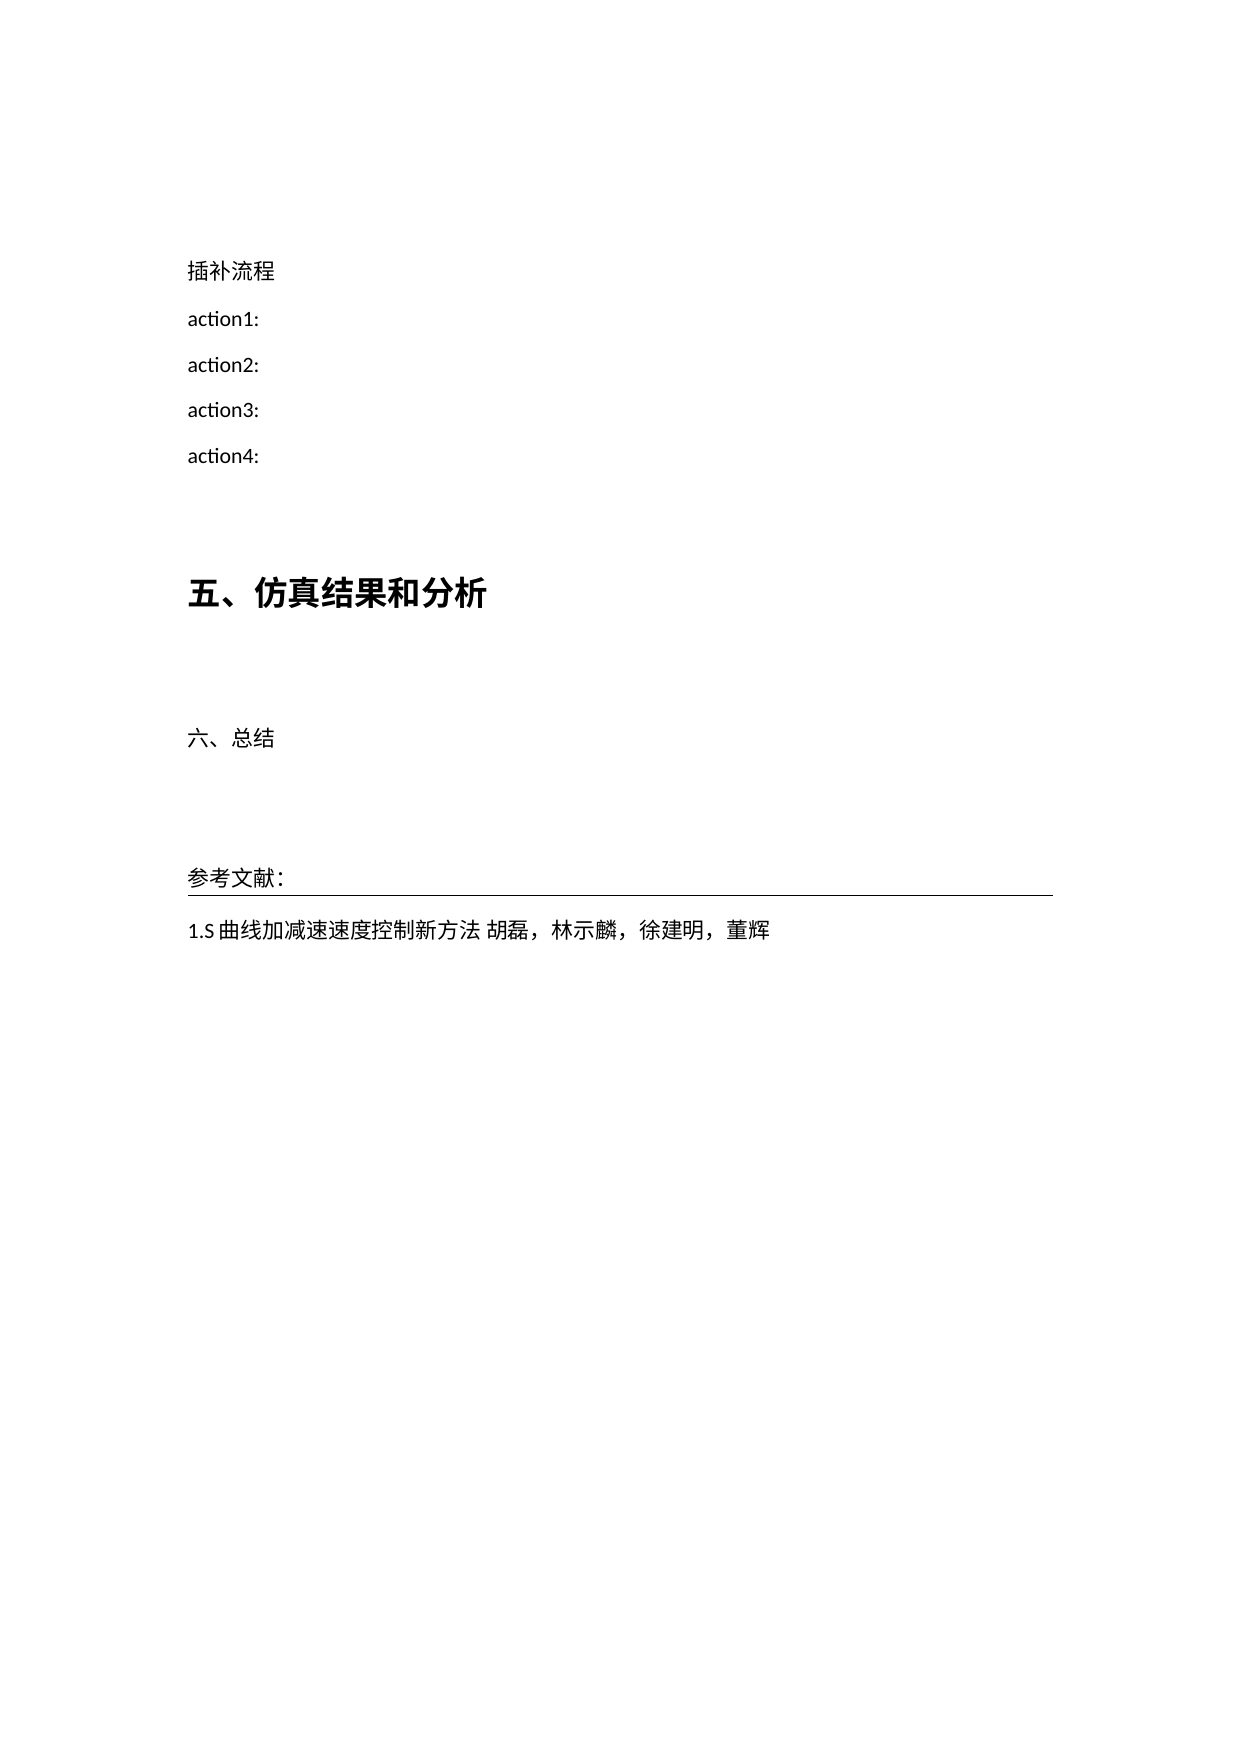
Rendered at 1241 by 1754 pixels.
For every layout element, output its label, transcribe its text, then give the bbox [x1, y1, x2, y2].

text 插补流程 [187, 254, 1053, 286]
subtitle 五、仿真结果和分析 [187, 558, 1053, 623]
text action2: [187, 348, 1053, 380]
text 1.S曲线加减速速度控制新方法 胡磊，林示麟，徐建明，董辉 [187, 912, 1053, 945]
text action3: [187, 394, 1053, 426]
text action4: [187, 439, 1053, 472]
text action1: [187, 302, 1053, 334]
text 六、总结 [187, 720, 1053, 753]
text 参考文献： [187, 860, 1053, 896]
